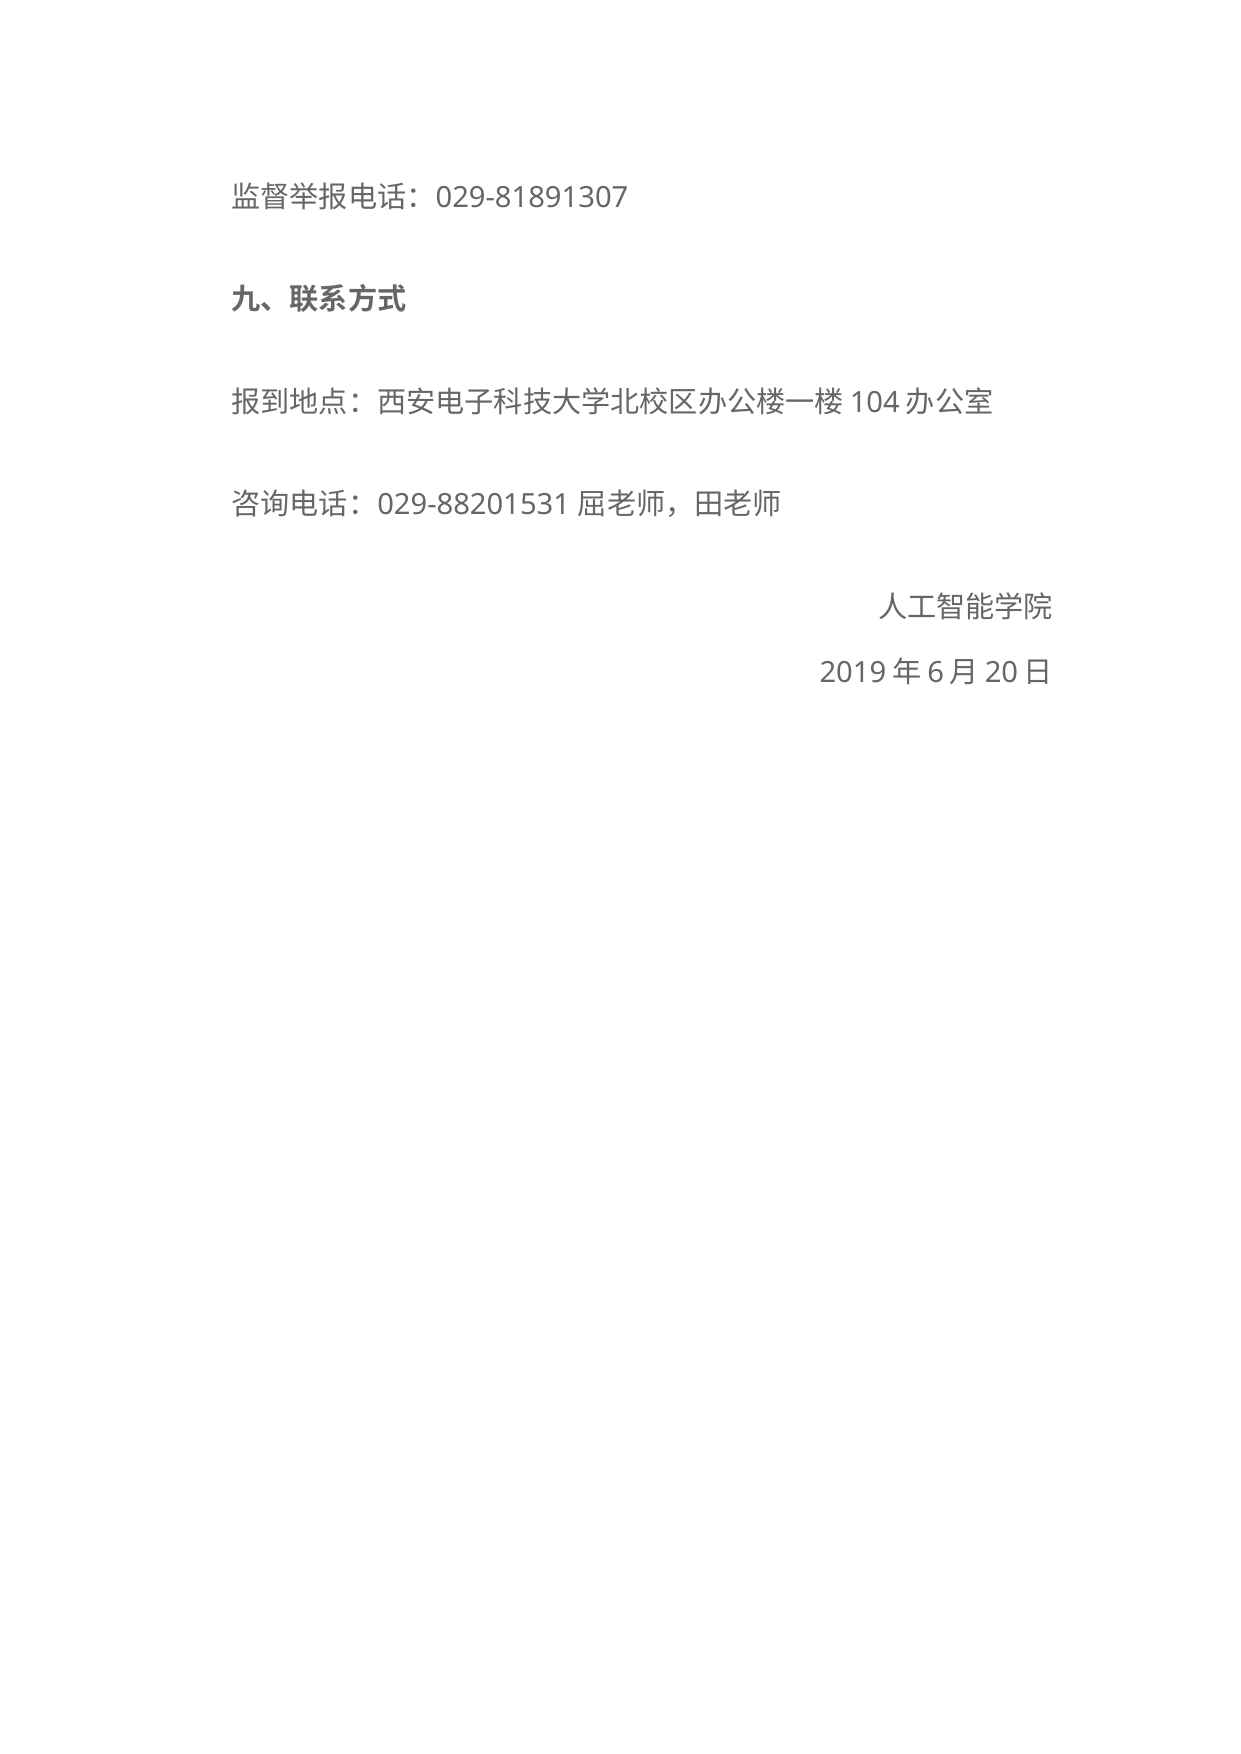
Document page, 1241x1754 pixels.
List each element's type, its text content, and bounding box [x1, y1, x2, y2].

text 2019年6月20日 [187, 637, 1053, 702]
text 九、联系方式 [187, 264, 1053, 329]
text 报到地点：西安电子科技大学北校区办公楼一楼104办公室 [187, 367, 1053, 432]
text 咨询电话：029-88201531 屈老师，田老师 [187, 469, 1053, 534]
text 监督举报电话：029-81891307 [187, 162, 1053, 227]
text 人工智能学院 [187, 572, 1053, 637]
